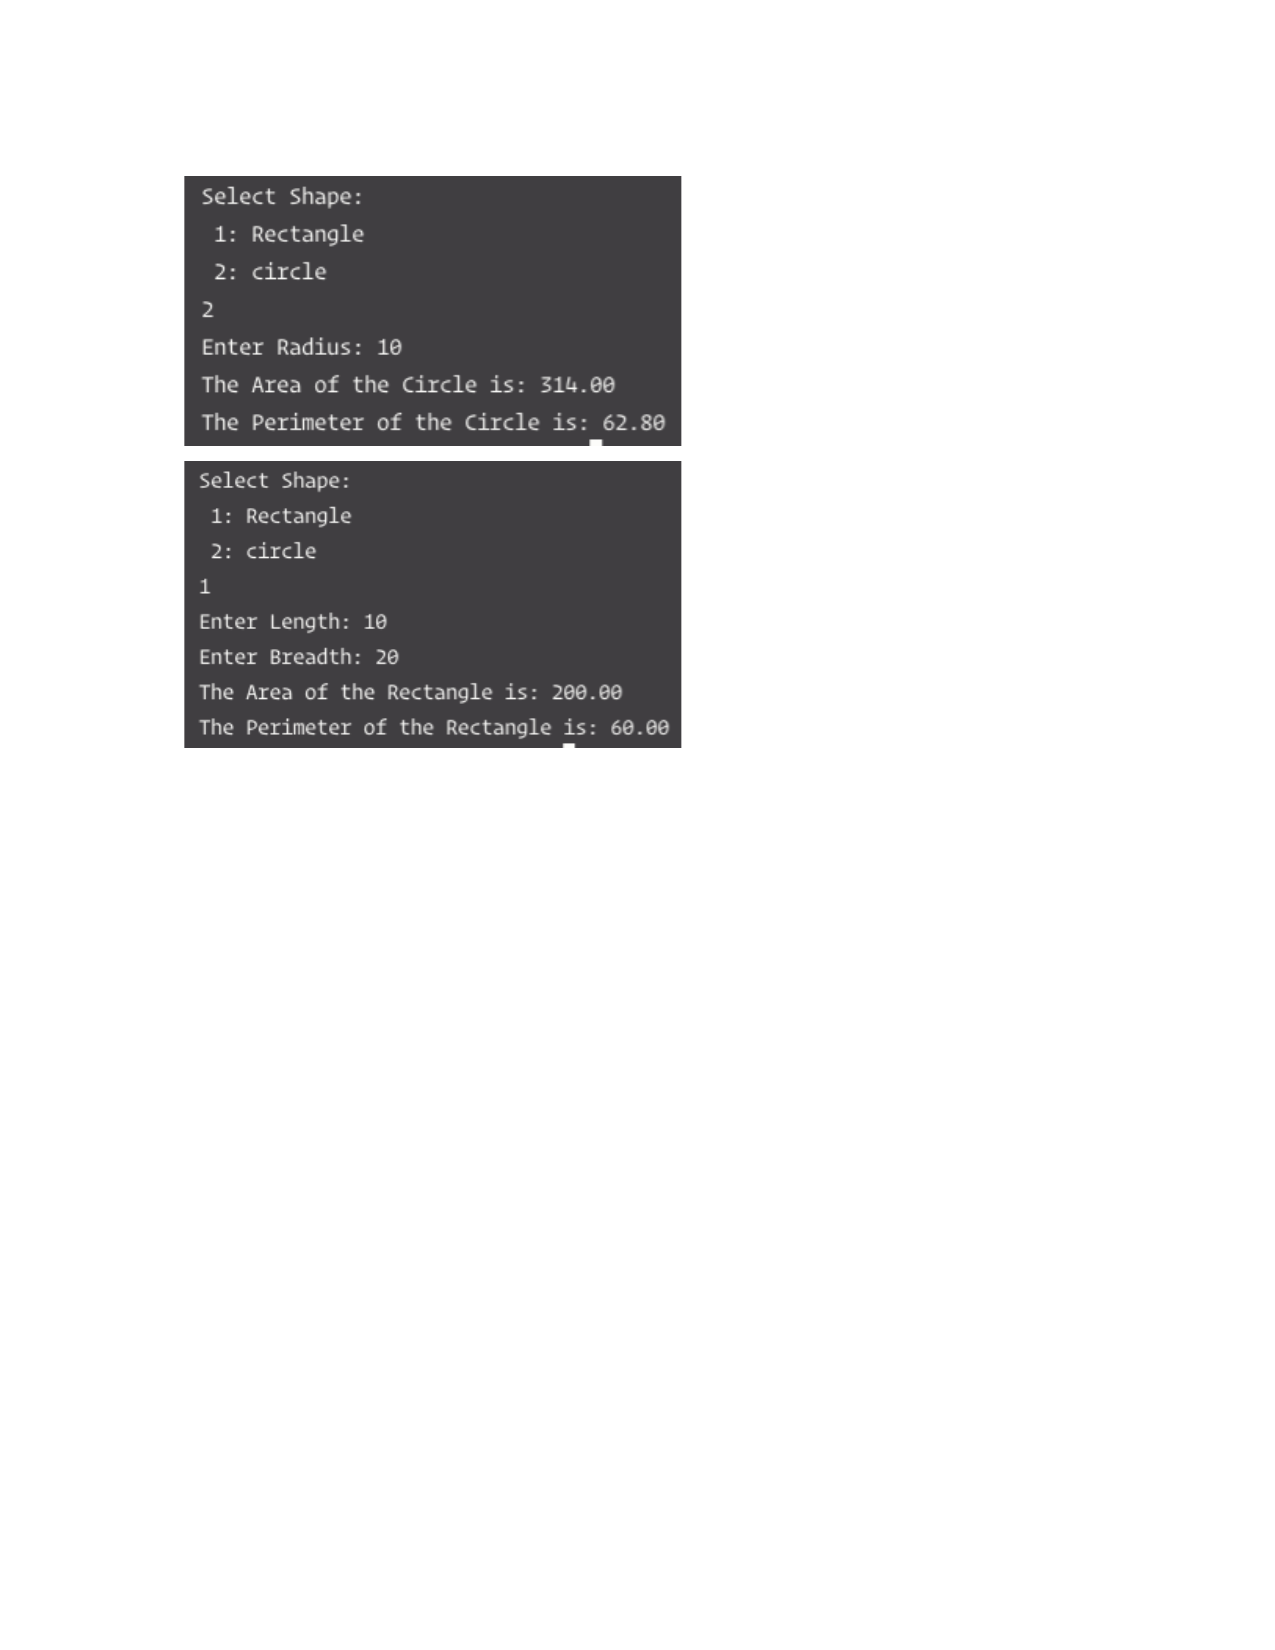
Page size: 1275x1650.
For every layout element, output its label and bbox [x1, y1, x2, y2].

picture [184, 176, 682, 446]
picture [184, 461, 682, 748]
